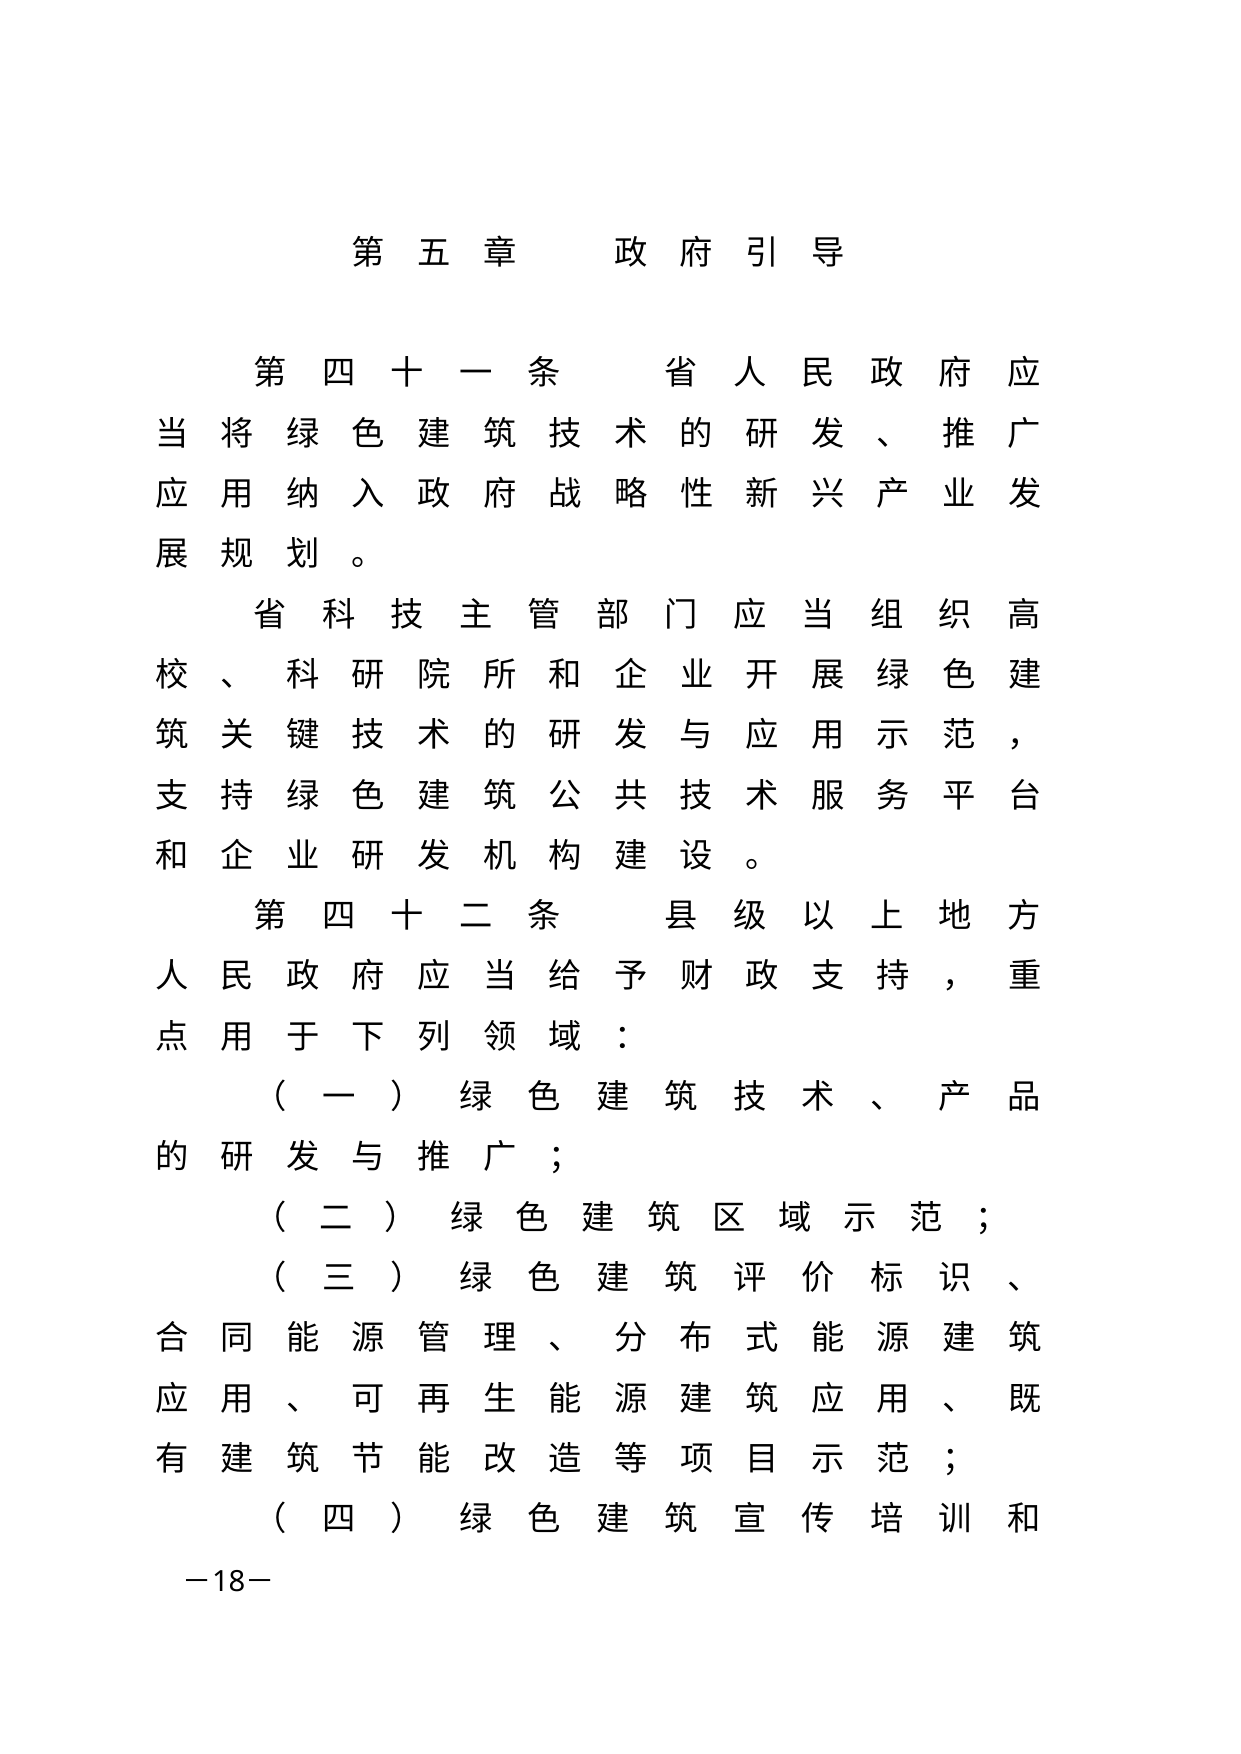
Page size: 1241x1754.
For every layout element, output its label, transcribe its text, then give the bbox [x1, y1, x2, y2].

text 第五章 政府引导 [155, 219, 1073, 280]
text 省科技主管部门应当组织高校、科研院所和企业开展绿色建筑关键技术的研发与应用示范，支持绿色建筑公共技术服务平台和企业研发机构建设。 [155, 581, 1073, 883]
text （四）绿色建筑宣传培训和公共信息服务。 [155, 1486, 1073, 1546]
text （二）绿色建筑区域示范； [155, 1184, 1073, 1245]
text （一）绿色建筑技术、产品的研发与推广； [155, 1064, 1073, 1184]
text 第四十一条 省人民政府应当将绿色建筑技术的研发、推广应用纳入政府战略性新兴产业发展规划。 [155, 340, 1073, 581]
text （三）绿色建筑评价标识、合同能源管理、分布式能源建筑应用、可再生能源建筑应用、既有建筑节能改造等项目示范； [155, 1245, 1073, 1486]
text 第四十二条 县级以上地方人民政府应当给予财政支持，重点用于下列领域： [155, 883, 1073, 1064]
